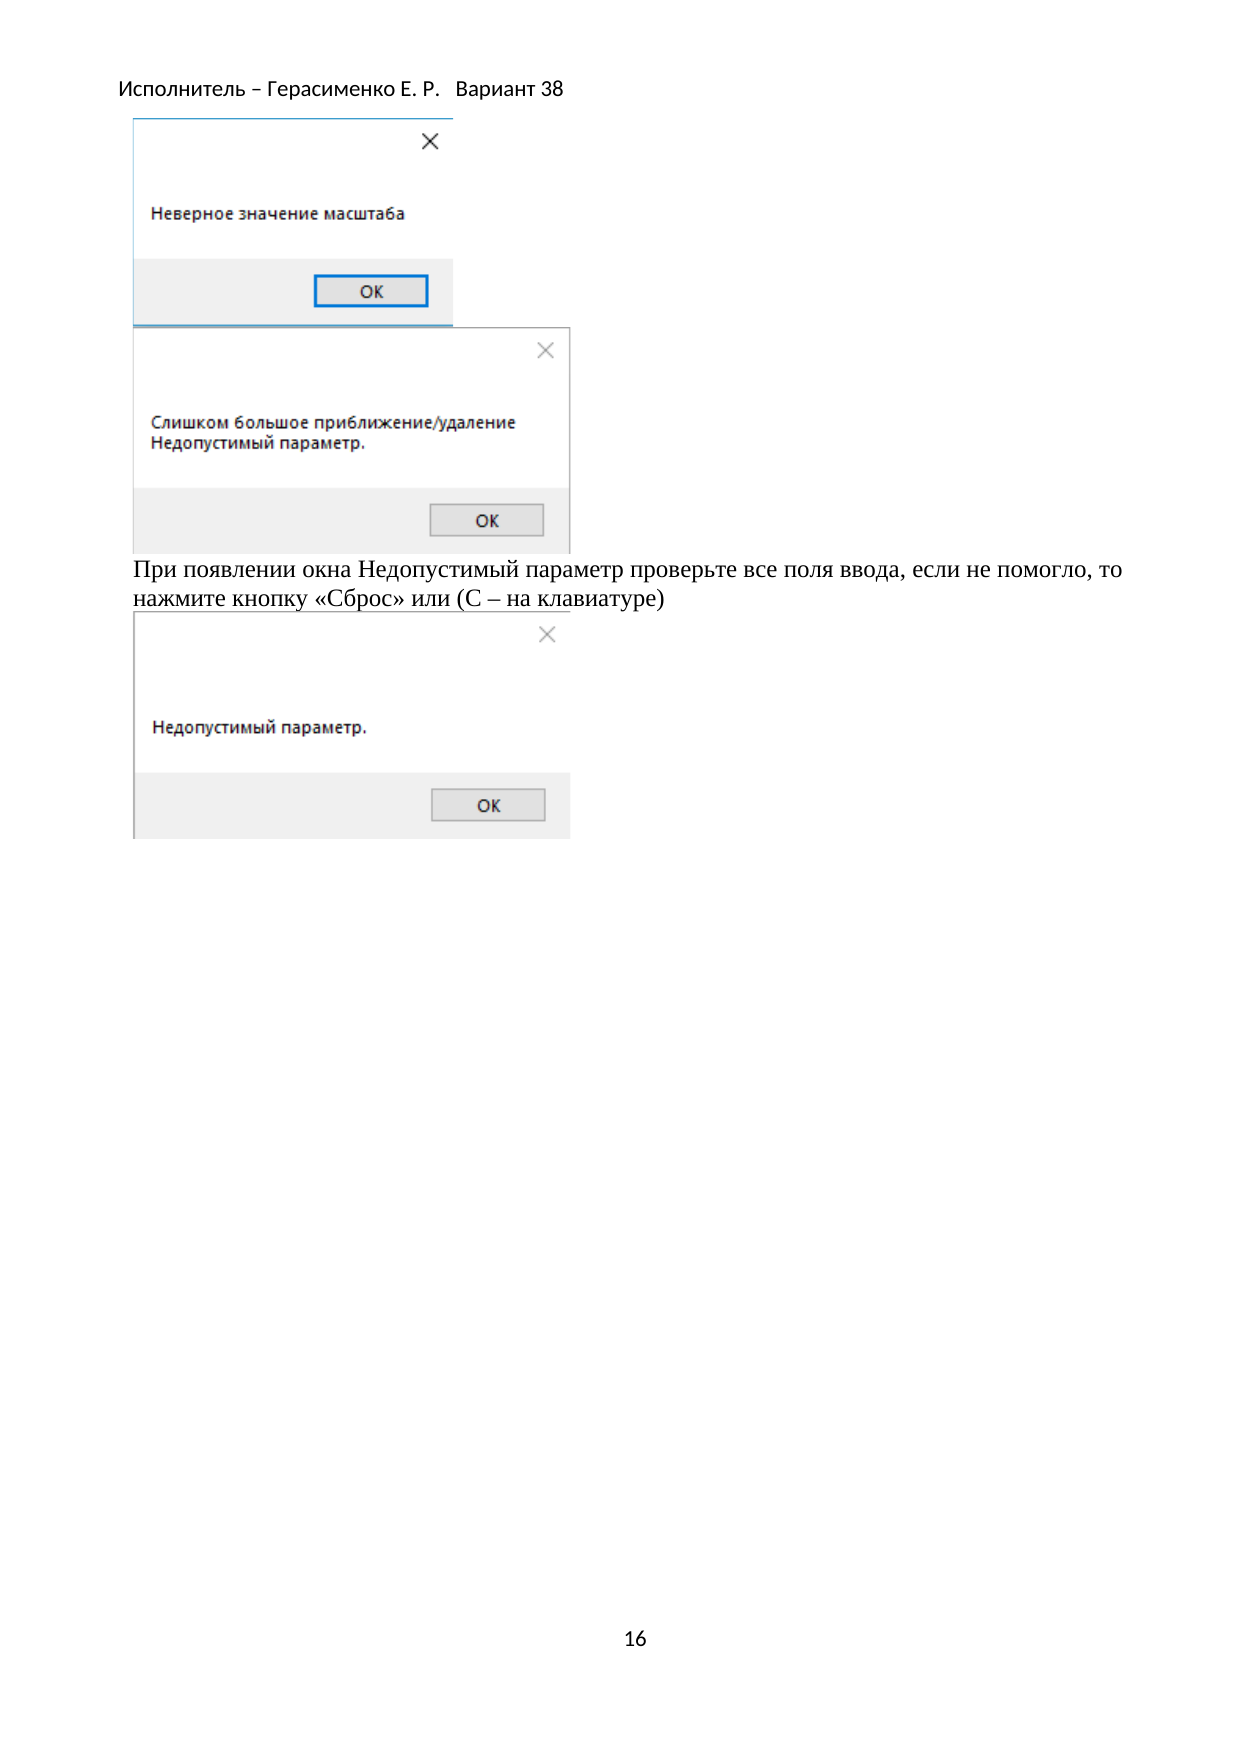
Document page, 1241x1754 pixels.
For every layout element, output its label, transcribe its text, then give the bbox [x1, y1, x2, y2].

picture [132, 611, 571, 839]
picture [132, 118, 571, 554]
list При появлении окна Недопустимый параметр проверьте все поля ввода, если не помогло, то нажмите кнопку «Сброс» или (С – на клавиатуре) [133, 554, 1152, 612]
